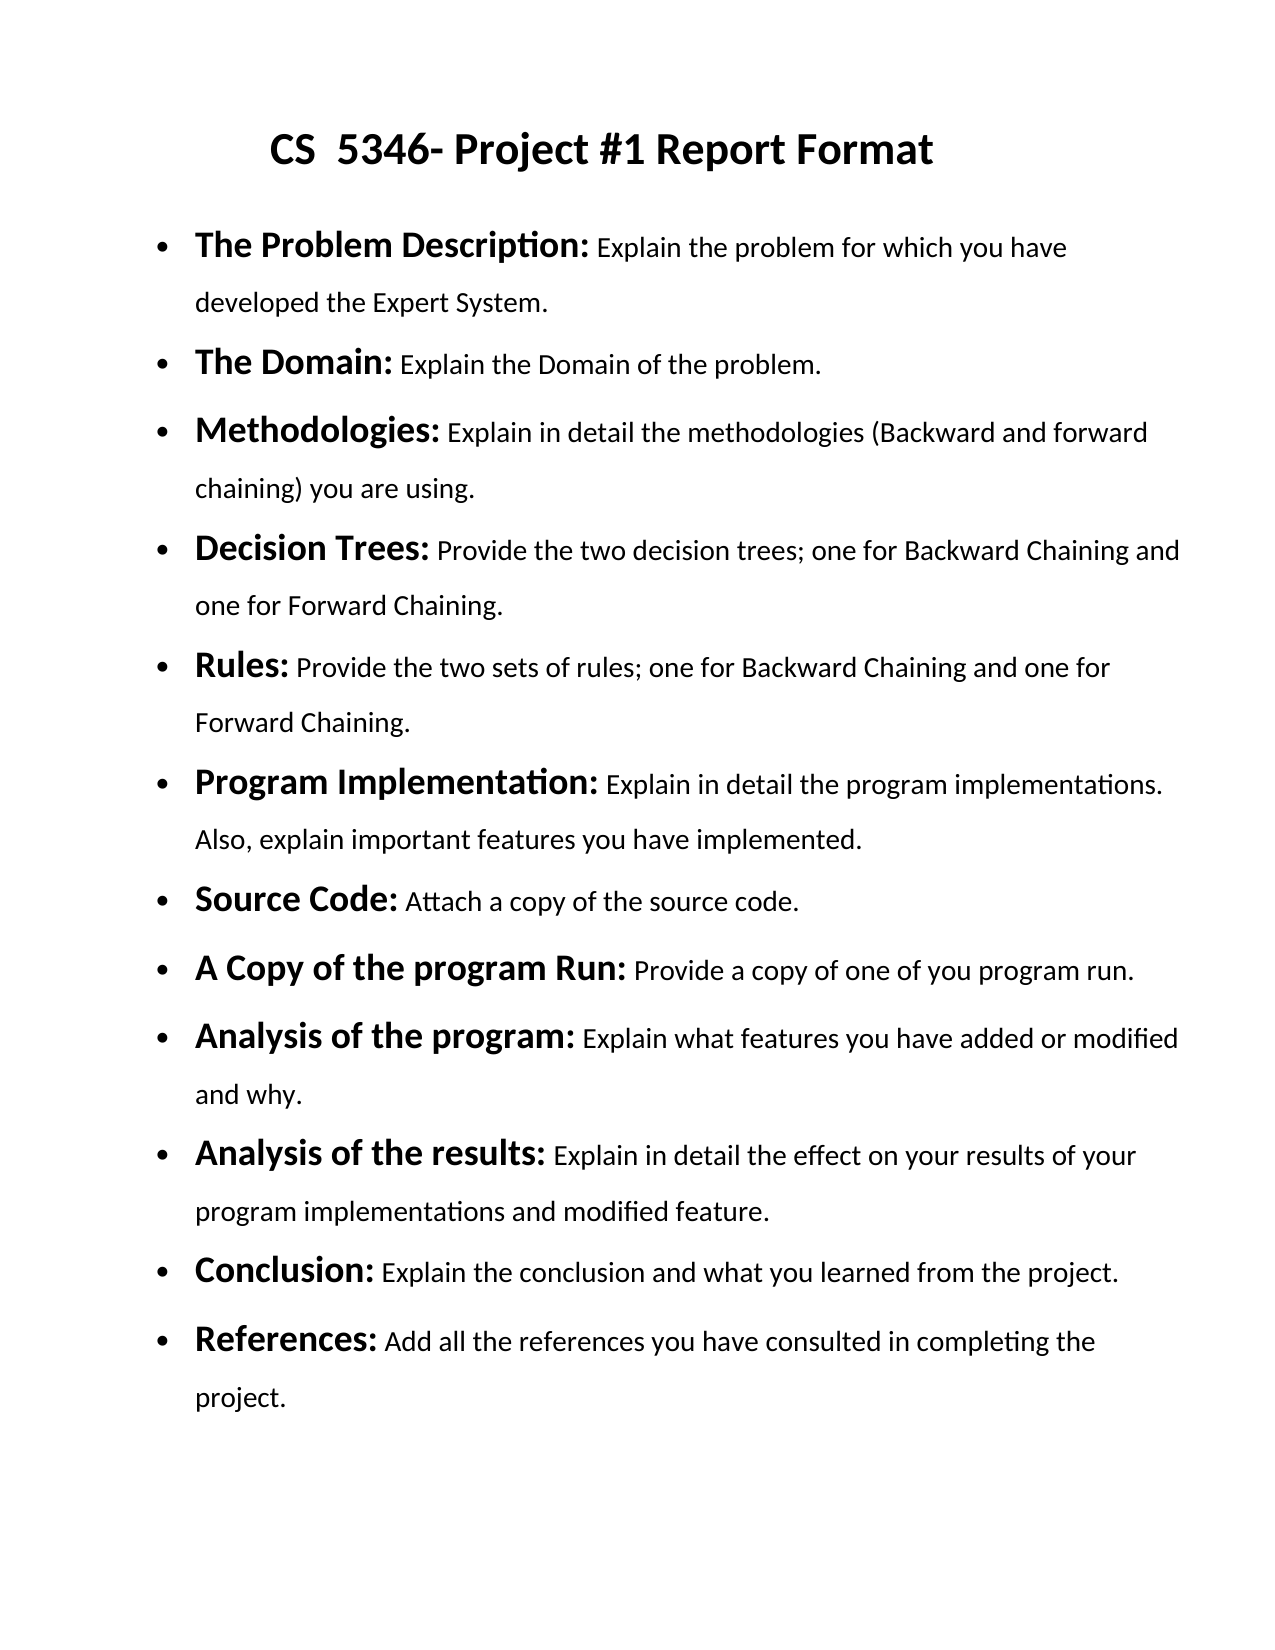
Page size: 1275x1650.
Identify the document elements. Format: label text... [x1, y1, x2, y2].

list Program Implementation: Explain in detail the program implementations. Also, explain important features you have implemented. [157, 758, 1185, 857]
list Methodologies: Explain in detail the methodologies (Backward and forward chaining) you are using. [157, 406, 1185, 506]
list Decision Trees: Provide the two decision trees; one for Backward Chaining and one for Forward Chaining. [157, 523, 1185, 623]
list A Copy of the program Run: Provide a copy of one of you program run. [157, 943, 1185, 989]
list Source Code: Attach a copy of the source code. [157, 875, 1185, 921]
text CS 5346- Project #1 Report Format [195, 120, 1185, 176]
list Conclusion: Explain the conclusion and what you learned from the project. [157, 1246, 1185, 1292]
list Analysis of the program: Explain what features you have added or modified and why. [157, 1012, 1185, 1111]
list References: Add all the references you have consulted in completing the project. [157, 1315, 1185, 1414]
list The Domain: Explain the Domain of the problem. [157, 338, 1185, 383]
list Analysis of the results: Explain in detail the effect on your results of your program implementations and modified feature. [157, 1129, 1185, 1228]
list The Problem Description: Explain the problem for which you have developed the Expert System. [157, 221, 1185, 320]
list Rules: Provide the two sets of rules; one for Backward Chaining and one for Forward Chaining. [157, 641, 1185, 740]
